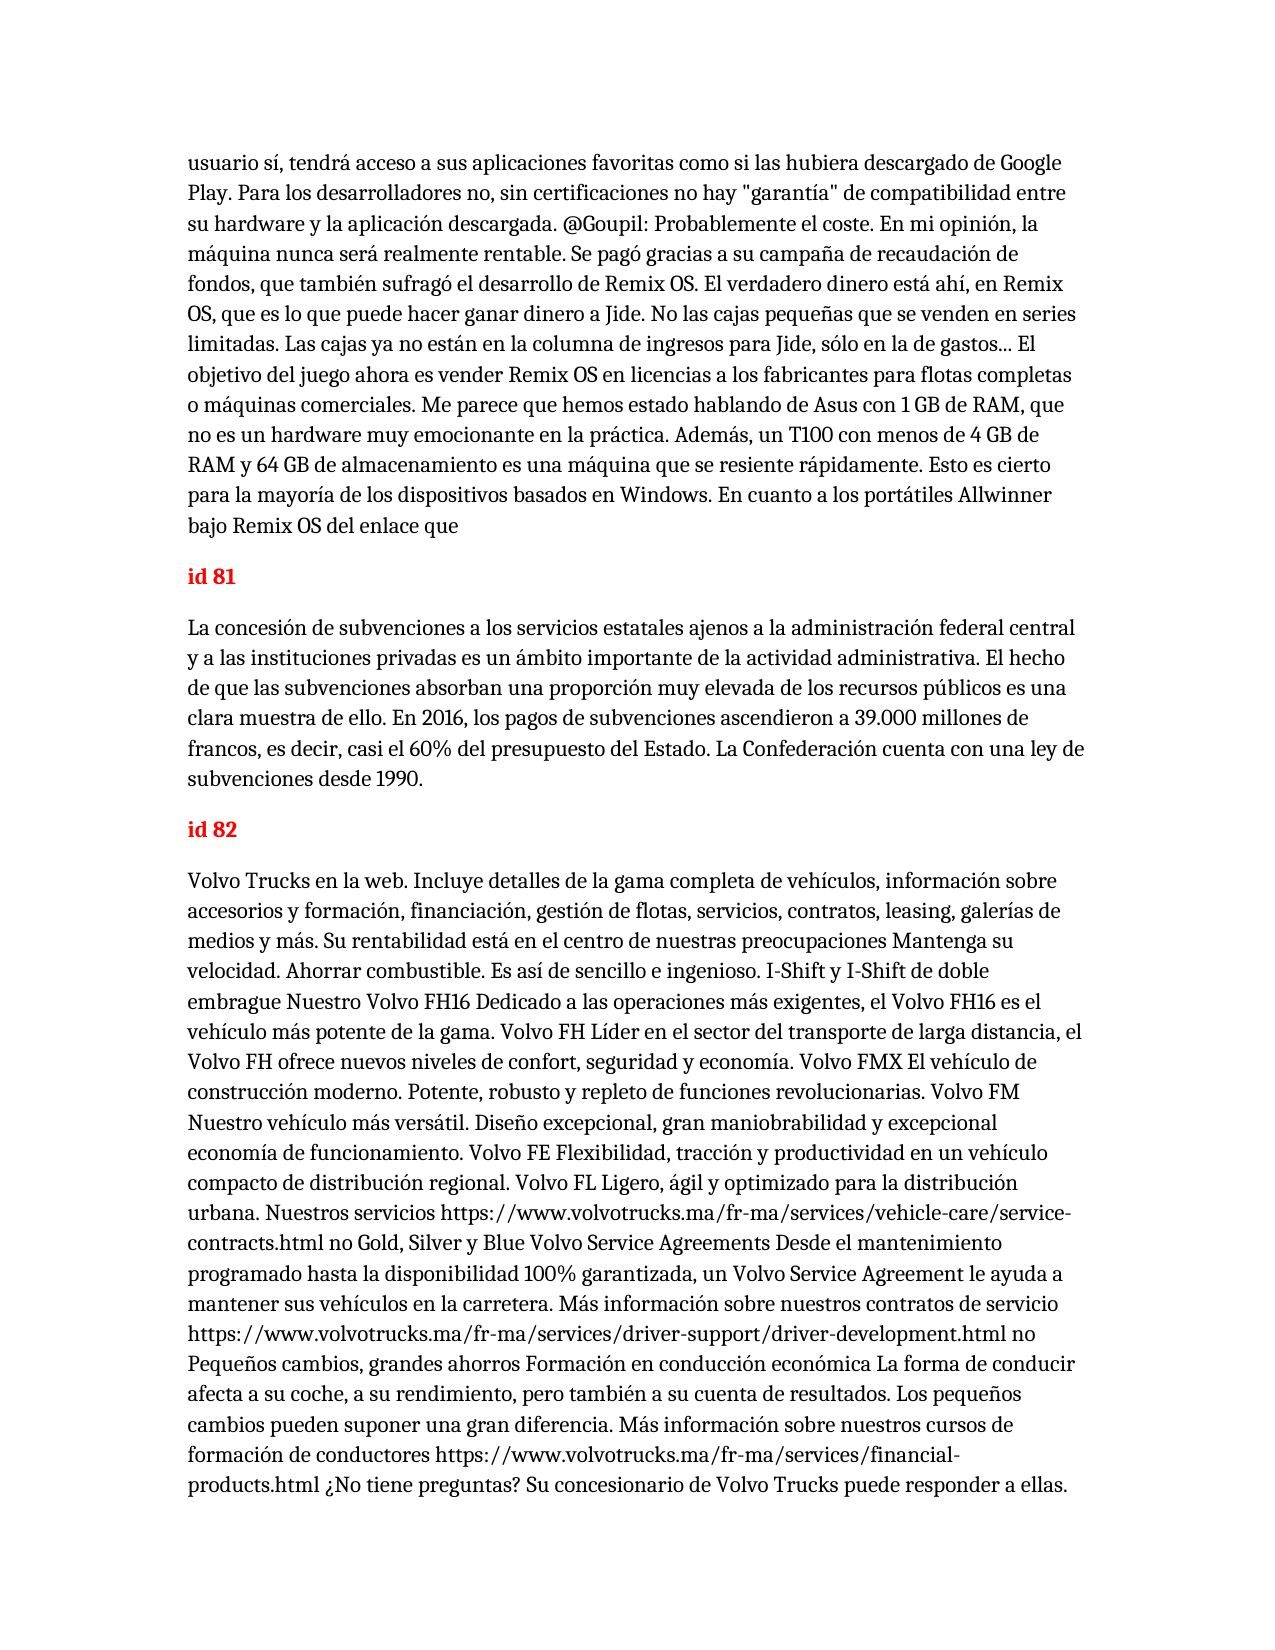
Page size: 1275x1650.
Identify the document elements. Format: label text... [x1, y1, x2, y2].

text id 81 [187, 563, 1087, 590]
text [187, 868, 1087, 1498]
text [187, 150, 1087, 539]
text id 82 [187, 817, 1087, 843]
text La concesión de subvenciones a los servicios estatales ajenos a la administración federal central y a las instituciones privadas es un ámbito importante de la actividad administrativa. El hecho de que las subvenciones absorban una proporción muy elevada de los recursos públicos es una clara muestra de ello. En 2016, los pagos de subvenciones ascendieron a 39.000 millones de francos, es decir, casi el 60% del presupuesto del Estado. La Confederación cuenta con una ley de subvenciones desde 1990. [187, 614, 1087, 792]
